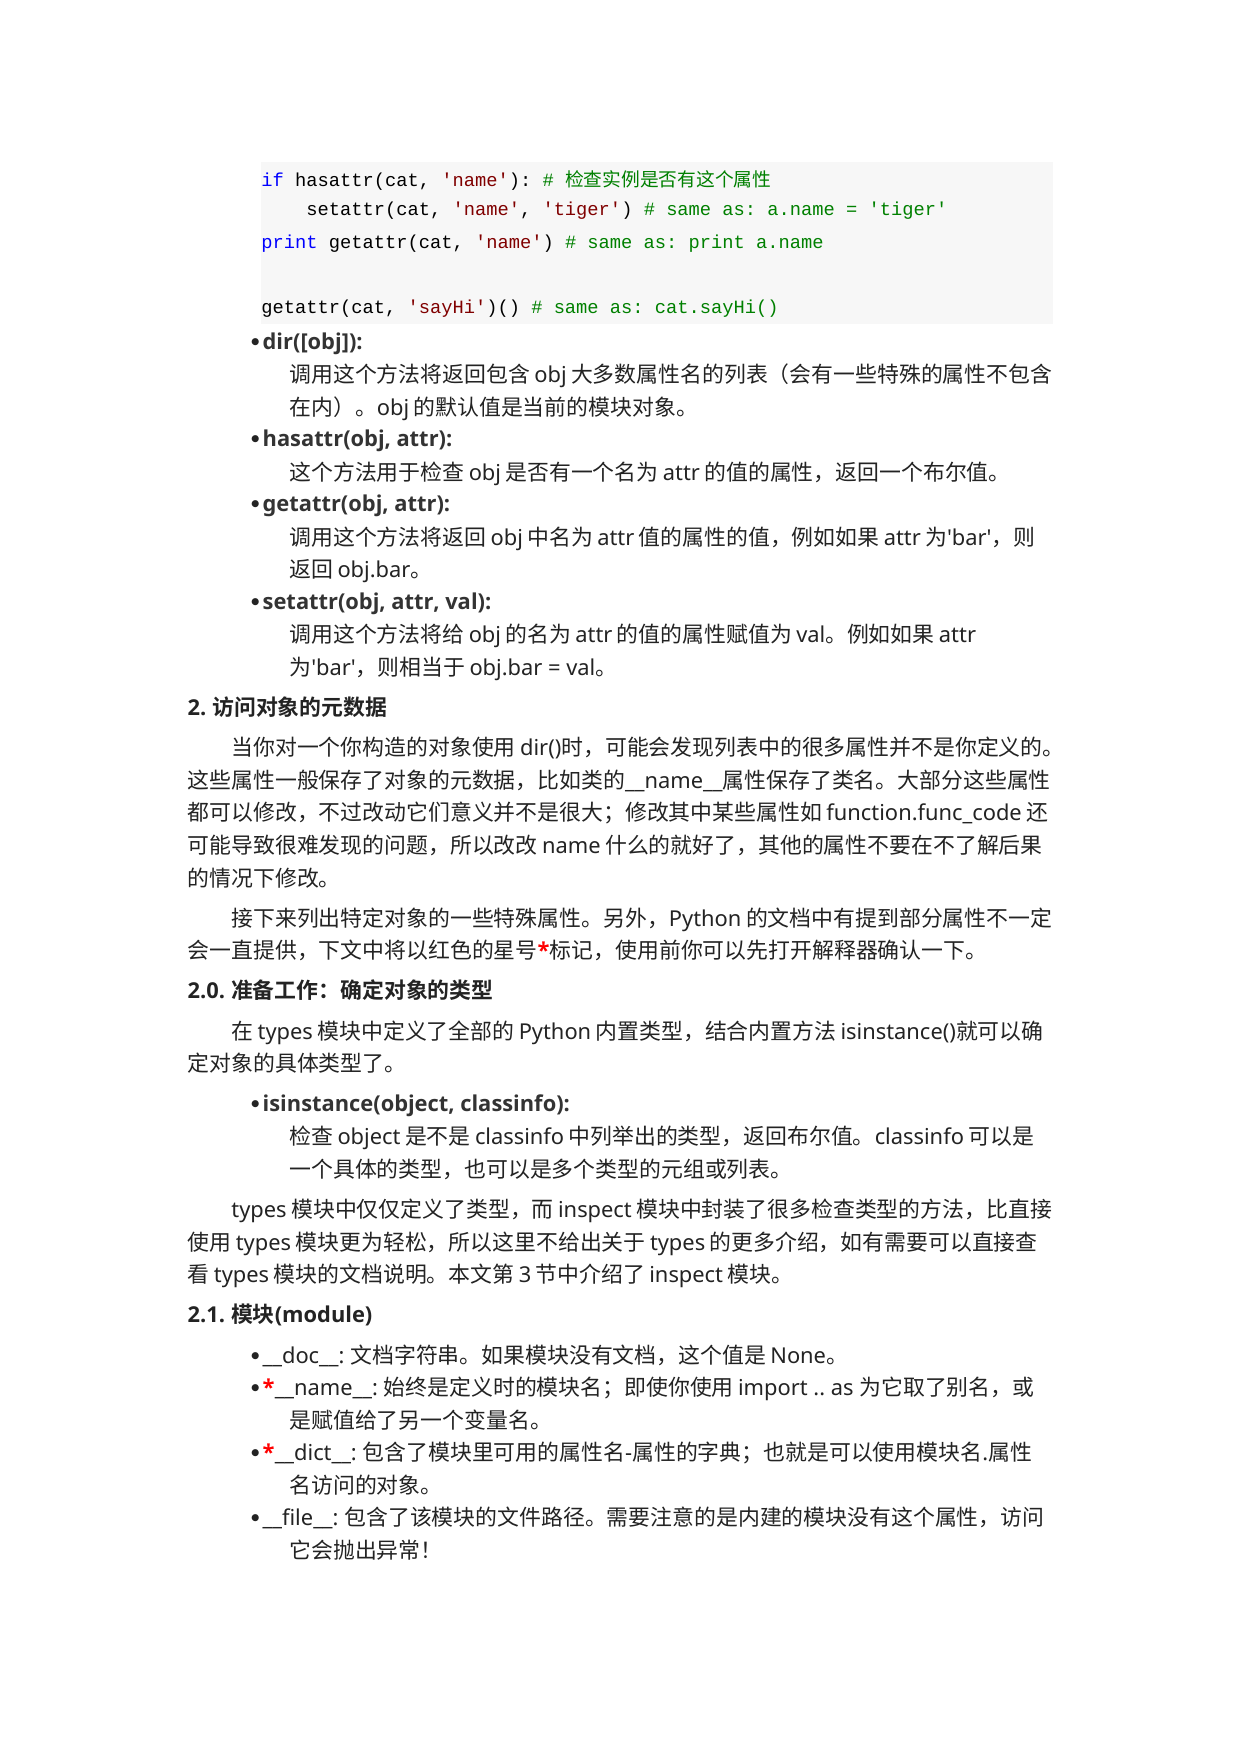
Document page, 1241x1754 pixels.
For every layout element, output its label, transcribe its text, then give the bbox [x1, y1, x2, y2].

list *__name__: 始终是定义时的模块名；即使你使用import .. as 为它取了别名，或是赋值给了另一个变量名。 [252, 1370, 1053, 1435]
list *__dict__: 包含了模块里可用的属性名-属性的字典；也就是可以使用模块名.属性名访问的对象。 [252, 1435, 1053, 1500]
text 接下来列出特定对象的一些特殊属性。另外，Python的文档中有提到部分属性不一定会一直提供，下文中将以红色的星号*标记，使用前你可以先打开解释器确认一下。 [187, 900, 1053, 965]
list hasattr(obj, attr): 这个方法用于检查obj是否有一个名为attr的值的属性，返回一个布尔值。 [252, 422, 1053, 487]
list __file__: 包含了该模块的文件路径。需要注意的是内建的模块没有这个属性，访问它会抛出异常！ [252, 1500, 1053, 1565]
list dir([obj]): 调用这个方法将返回包含obj大多数属性名的列表（会有一些特殊的属性不包含在内）。obj的默认值是当前的模块对象。 [252, 324, 1053, 422]
text 2.0. 准备工作：确定对象的类型 [187, 973, 1053, 1006]
list getattr(obj, attr): 调用这个方法将返回obj中名为attr值的属性的值，例如如果attr为'bar'，则返回obj.bar。 [252, 487, 1053, 584]
list __doc__: 文档字符串。如果模块没有文档，这个值是None。 [252, 1337, 1053, 1370]
list setattr(obj, attr, val): 调用这个方法将给obj的名为attr的值的属性赋值为val。例如如果attr为'bar'，则相当于obj.bar = val。 [252, 584, 1053, 682]
list isinstance(object, classinfo): 检查object是不是classinfo中列举出的类型，返回布尔值。classinfo可以是一个具体的类型，也可以是多个类型的元组或列表。 [252, 1086, 1053, 1184]
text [261, 162, 1053, 324]
text 2.1. 模块(module) [187, 1297, 1053, 1329]
text 2. 访问对象的元数据 [187, 690, 1053, 722]
text 当你对一个你构造的对象使用dir()时，可能会发现列表中的很多属性并不是你定义的。这些属性一般保存了对象的元数据，比如类的__name__属性保存了类名。大部分这些属性都可以修改，不过改动它们意义并不是很大；修改其中某些属性如function.func_code还可能导致很难发现的问题，所以改改name什么的就好了，其他的属性不要在不了解后果的情况下修改。 [187, 730, 1053, 893]
text types模块中仅仅定义了类型，而inspect模块中封装了很多检查类型的方法，比直接使用types模块更为轻松，所以这里不给出关于types的更多介绍，如有需要可以直接查看types模块的文档说明。本文第3节中介绍了inspect模块。 [187, 1192, 1053, 1289]
text 在types模块中定义了全部的Python内置类型，结合内置方法isinstance()就可以确定对象的具体类型了。 [187, 1013, 1053, 1078]
